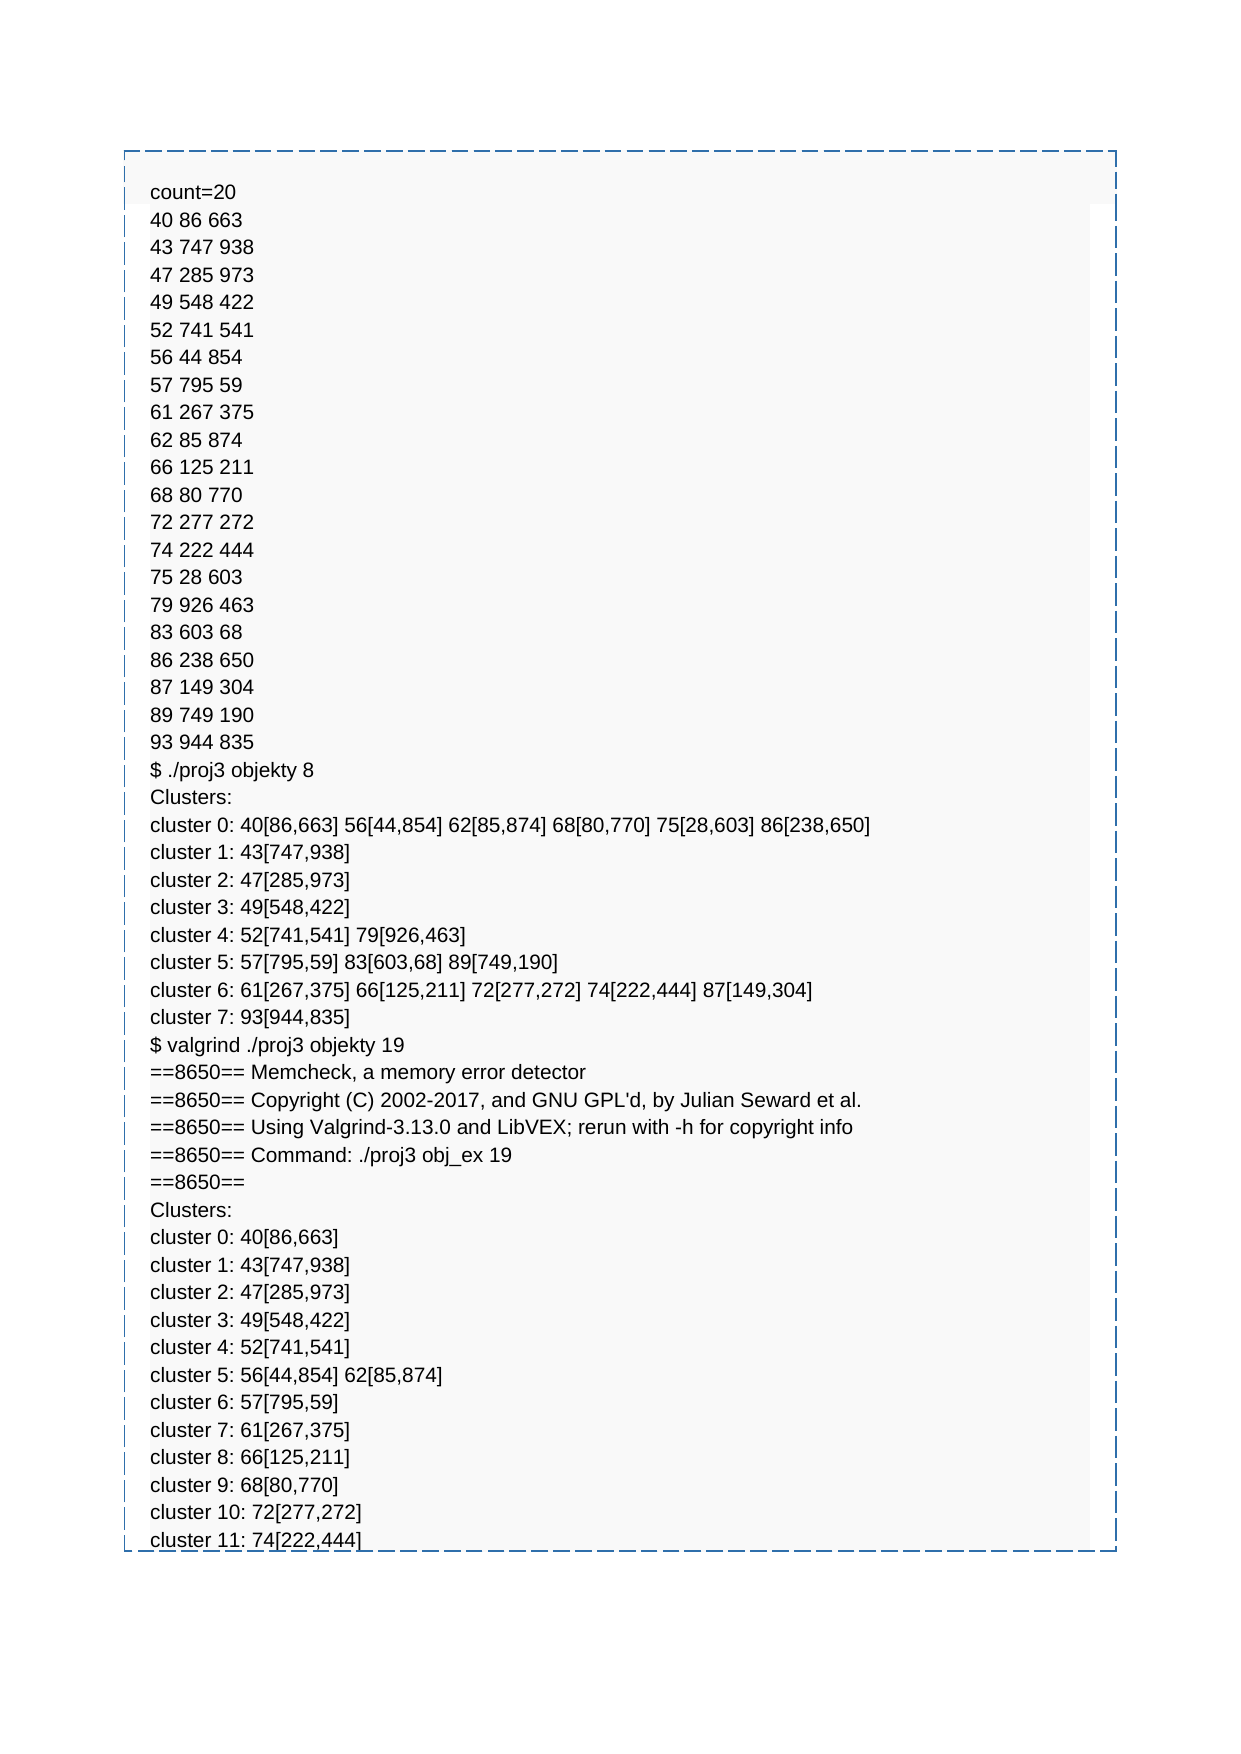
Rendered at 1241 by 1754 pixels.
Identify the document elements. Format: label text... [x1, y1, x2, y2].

text cluster 7: 61[267,375] [150, 1414, 1090, 1442]
text cluster 9: 68[80,770] [150, 1469, 1090, 1497]
text 43 747 938 [150, 232, 1090, 259]
text cluster 8: 66[125,211] [150, 1442, 1090, 1469]
text cluster 10: 72[277,272] [150, 1497, 1090, 1524]
text cluster 4: 52[741,541] 79[926,463] [150, 919, 1090, 947]
text 56 44 854 [150, 342, 1090, 369]
text ==8650== Memcheck, a memory error detector [150, 1057, 1090, 1084]
text 89 749 190 [150, 699, 1090, 727]
text cluster 5: 56[44,854] 62[85,874] [150, 1359, 1090, 1387]
text cluster 3: 49[548,422] [150, 892, 1090, 919]
text 83 603 68 [150, 617, 1090, 644]
text ==8650== [150, 1167, 1090, 1194]
text 66 125 211 [150, 452, 1090, 479]
text 79 926 463 [150, 589, 1090, 617]
text ==8650== Using Valgrind-3.13.0 and LibVEX; rerun with -h for copyright info [150, 1112, 1090, 1139]
text cluster 2: 47[285,973] [150, 864, 1090, 892]
text cluster 2: 47[285,973] [150, 1277, 1090, 1304]
text $ ./proj3 objekty 8 [150, 754, 1090, 782]
text ==8650== Copyright (C) 2002-2017, and GNU GPL'd, by Julian Seward et al. [150, 1084, 1090, 1112]
text cluster 0: 40[86,663] 56[44,854] 62[85,874] 68[80,770] 75[28,603] 86[238,650] [150, 809, 1090, 837]
text 61 267 375 [150, 397, 1090, 424]
text cluster 1: 43[747,938] [150, 837, 1090, 864]
text cluster 11: 74[222,444] [150, 1524, 1090, 1552]
text cluster 4: 52[741,541] [150, 1332, 1090, 1359]
text 74 222 444 [150, 534, 1090, 562]
text 40 86 663 [150, 204, 1090, 232]
text 87 149 304 [150, 672, 1090, 699]
text cluster 1: 43[747,938] [150, 1249, 1090, 1277]
text cluster 6: 57[795,59] [150, 1387, 1090, 1414]
text 93 944 835 [150, 727, 1090, 754]
text 47 285 973 [150, 259, 1090, 287]
text 72 277 272 [150, 507, 1090, 534]
text Clusters: [150, 782, 1090, 809]
text 68 80 770 [150, 479, 1090, 507]
text ==8650== Command: ./proj3 obj_ex 19 [150, 1139, 1090, 1167]
text Clusters: [150, 1194, 1090, 1222]
text 52 741 541 [150, 314, 1090, 342]
text 86 238 650 [150, 644, 1090, 672]
text cluster 7: 93[944,835] [150, 1002, 1090, 1029]
text 62 85 874 [150, 424, 1090, 452]
text count=20 [123, 150, 1117, 204]
text 57 795 59 [150, 369, 1090, 397]
text $ valgrind ./proj3 objekty 19 [150, 1029, 1090, 1057]
text cluster 6: 61[267,375] 66[125,211] 72[277,272] 74[222,444] 87[149,304] [150, 974, 1090, 1002]
text cluster 3: 49[548,422] [150, 1304, 1090, 1332]
text 75 28 603 [150, 562, 1090, 589]
text cluster 5: 57[795,59] 83[603,68] 89[749,190] [150, 947, 1090, 974]
text 49 548 422 [150, 287, 1090, 314]
text cluster 0: 40[86,663] [150, 1222, 1090, 1249]
